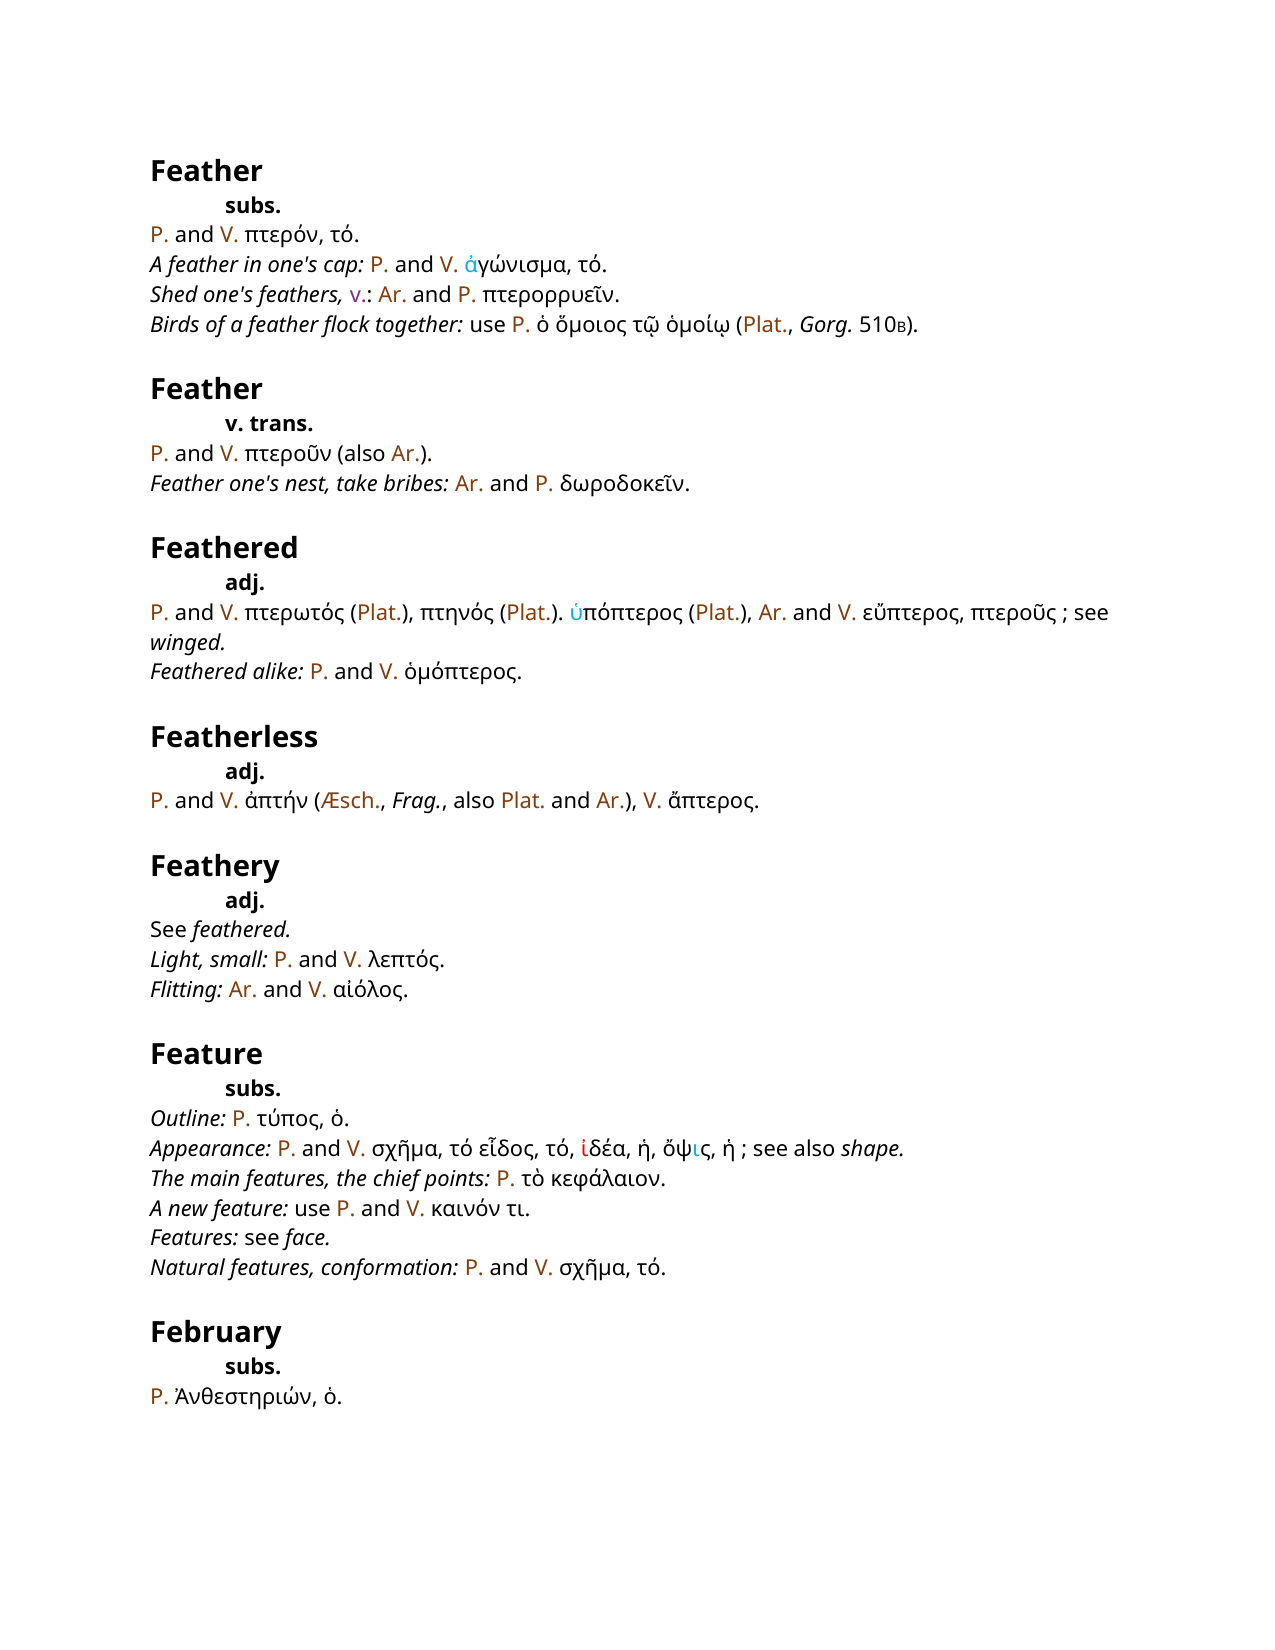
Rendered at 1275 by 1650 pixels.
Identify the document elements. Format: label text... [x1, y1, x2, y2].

text The main features, the chief points: P. τὸ κεφάλαιον. [150, 1163, 1125, 1192]
text Flitting: Ar. and V. αἰόλος. [150, 974, 1125, 1004]
text Shed one's feathers, v.: Ar. and P. πτερορρυεῖν. [150, 279, 1125, 309]
text Feather v. trans. [150, 368, 1125, 438]
text A new feature: use P. and V. καινόν τι. [150, 1192, 1125, 1222]
text P. and V. ἀπτήν (Æsch., Frag., also Plat. and Ar.), V. ἄπτερος. [150, 785, 1125, 815]
text P. Ἀνθεστηριών, ὁ. [150, 1381, 1125, 1411]
text Feature subs. [150, 1034, 1125, 1103]
text A feather in one's cap: P. and V. ἀγώνισμα, τό. [150, 249, 1125, 279]
text Feather one's nest, take bribes: Ar. and P. δωροδοκεῖν. [150, 468, 1125, 497]
text Featherless adj. [150, 716, 1125, 785]
text P. and V. πτερωτός (Plat.), πτηνός (Plat.). ὑπόπτερος (Plat.), Ar. and V. εὔπτερος, πτεροῦς ; see winged. [150, 597, 1125, 656]
text February subs. [150, 1312, 1125, 1381]
text Outline: P. τύπος, ὁ. [150, 1103, 1125, 1133]
text Feathered alike: P. and V. ὁμόπτερος. [150, 656, 1125, 686]
text Feather subs. [150, 150, 1125, 219]
text Light, small: P. and V. λεπτός. [150, 944, 1125, 974]
text Natural features, conformation: P. and V. σχῆμα, τό. [150, 1252, 1125, 1282]
text P. and V. πτεροῦν (also Ar.). [150, 438, 1125, 468]
text P. and V. πτερόν, τό. [150, 219, 1125, 249]
text Feathered adj. [150, 527, 1125, 597]
text Feathery adj. [150, 845, 1125, 914]
text Features: see face. [150, 1222, 1125, 1252]
text See feathered. [150, 914, 1125, 944]
text Birds of a feather flock together: use P. ὁ ὅμοιος τῷ ὁμοίῳ (Plat., Gorg. 510B). [150, 309, 1125, 339]
text Appearance: P. and V. σχῆμα, τό εἶδος, τό, ἰδέα, ἡ, ὄψις, ἡ ; see also shape. [150, 1133, 1125, 1163]
